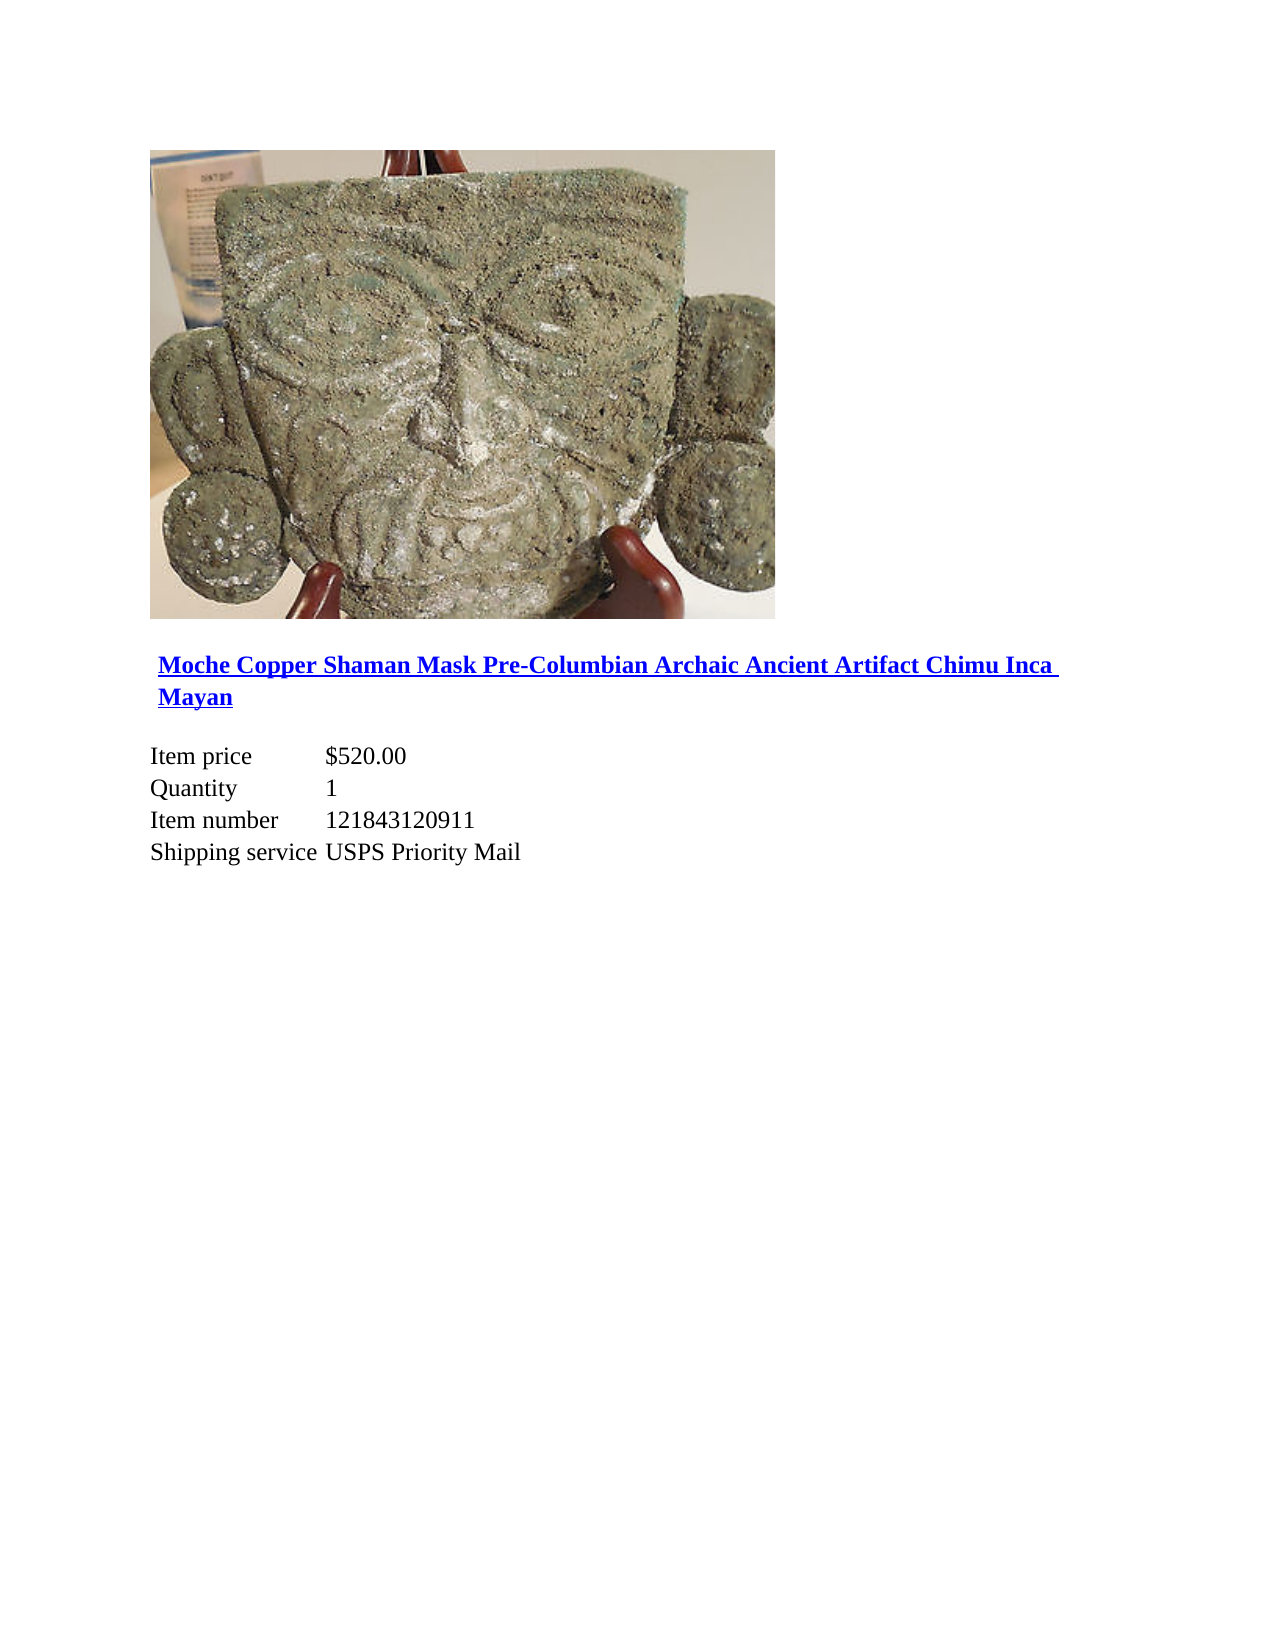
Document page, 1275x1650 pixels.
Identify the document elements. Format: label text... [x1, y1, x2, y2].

table_header Item price [149, 740, 324, 771]
table_cell 1 [324, 771, 527, 803]
table_cell USPS Priority Mail [324, 835, 527, 867]
table_cell Shipping service [149, 835, 324, 867]
table_cell Item number [149, 803, 324, 835]
table_cell Quantity [149, 771, 324, 803]
text Moche Copper Shaman Mask Pre-Columbian Archaic Ancient Artifact Chimu Inca Mayan [158, 648, 1125, 710]
picture [150, 150, 775, 619]
table_header $520.00 [324, 740, 527, 771]
table_cell 121843120911 [324, 803, 527, 835]
